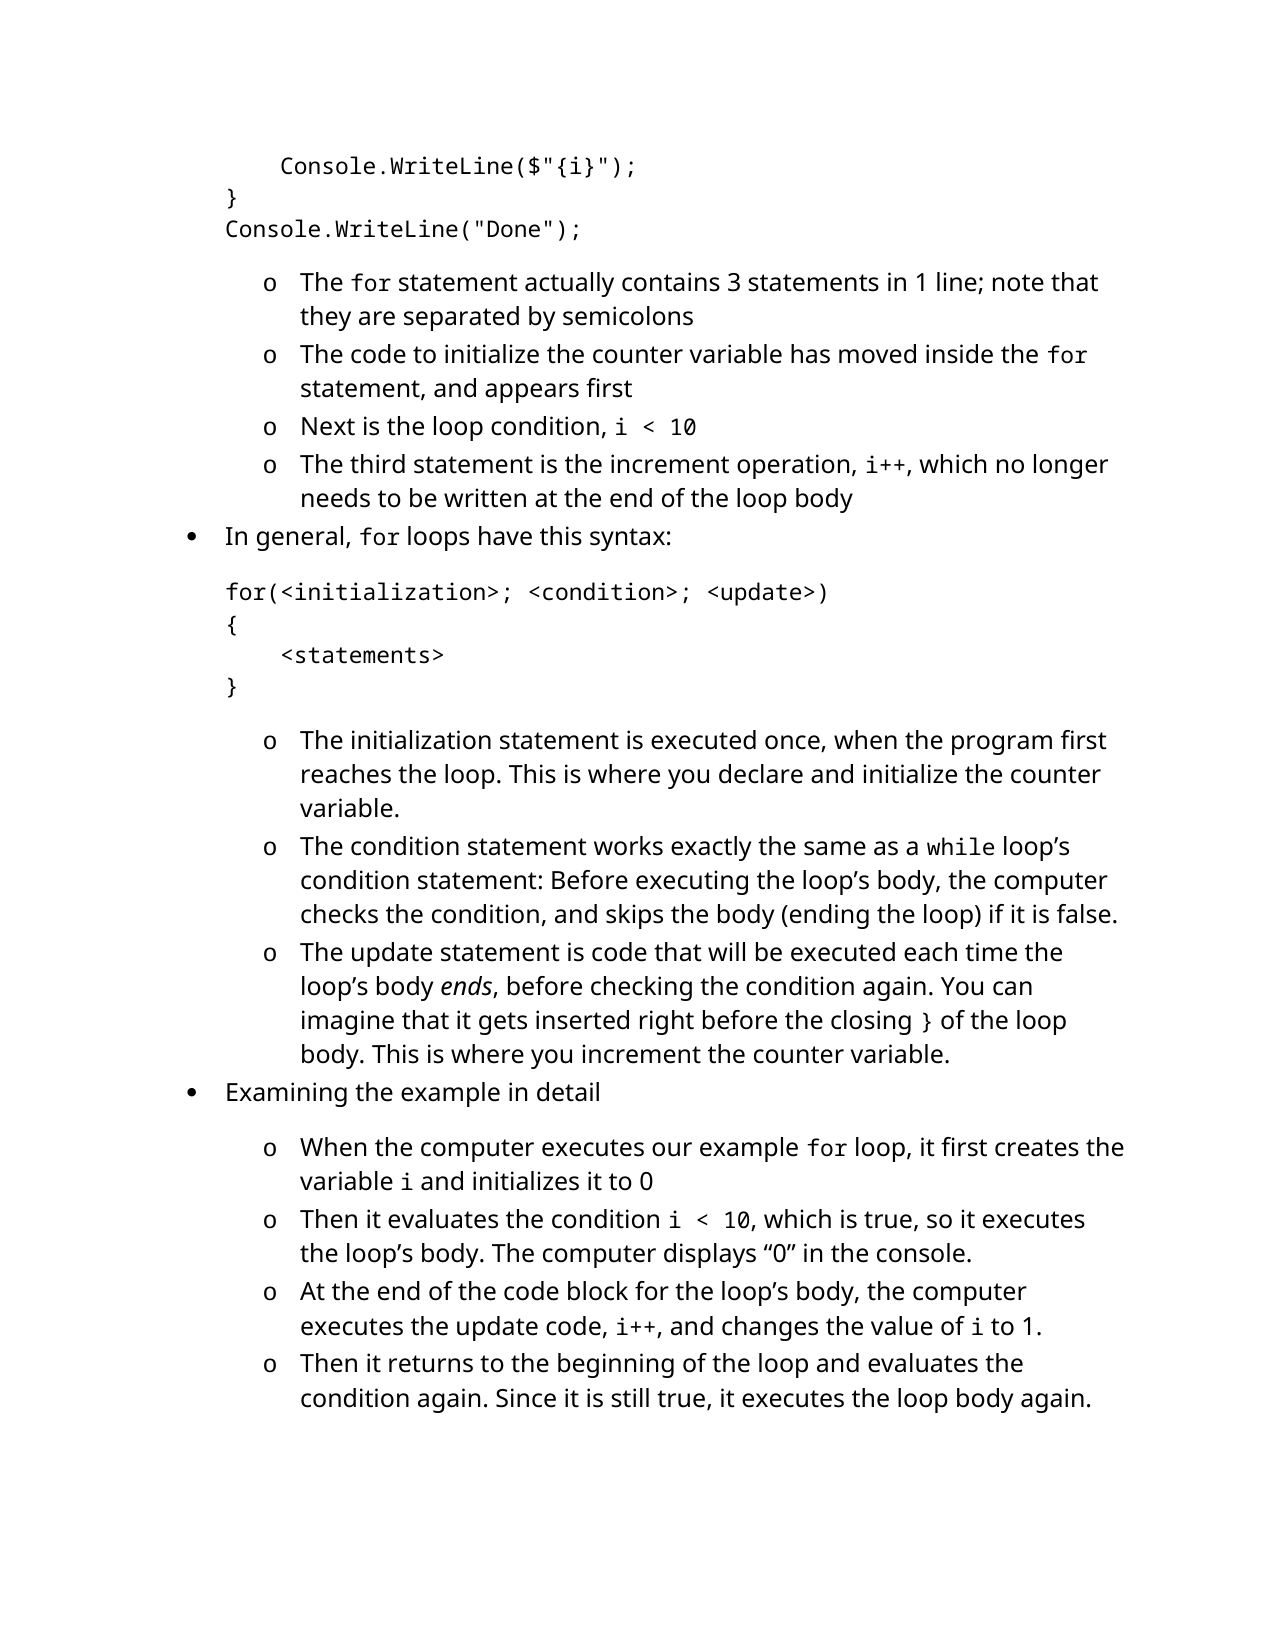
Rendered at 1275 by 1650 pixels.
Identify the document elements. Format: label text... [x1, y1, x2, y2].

list The for statement actually contains 3 statements in 1 line; note that they are separated by semicolons [262, 264, 1125, 333]
list Next is the loop condition, i < 10 [262, 409, 1125, 443]
list In general, for loops have this syntax: [187, 519, 1125, 553]
list When the computer executes our example for loop, it first creates the variable i and initializes it to 0 [262, 1130, 1125, 1198]
list The code to initialize the counter variable has moved inside the for statement, and appears first [262, 337, 1125, 405]
list At the end of the code block for the loop’s body, the computer executes the update code, i++, and changes the value of i to 1. [262, 1274, 1125, 1342]
list Examining the example in detail [187, 1075, 1125, 1109]
list The initialization statement is executed once, when the program first reaches the loop. This is where you declare and initialize the counter variable. [262, 722, 1125, 825]
list The third statement is the increment operation, i++, which no longer needs to be written at the end of the loop body [262, 447, 1125, 515]
list Then it returns to the beginning of the loop and evaluates the condition again. Since it is still true, it executes the loop body again. [262, 1346, 1125, 1414]
list The update statement is code that will be executed each time the loop’s body ends, before checking the condition again. You can imagine that it gets inserted right before the closing } of the loop body. This is where you increment the counter variable. [262, 935, 1125, 1071]
list The condition statement works exactly the same as a while loop’s condition statement: Before executing the loop’s body, the computer checks the condition, and skips the body (ending the loop) if it is false. [262, 828, 1125, 931]
list for(<initialization>; <condition>; <update>) { <statements> } [187, 574, 1125, 702]
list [187, 150, 1125, 244]
list Then it evaluates the condition i < 10, which is true, so it executes the loop’s body. The computer displays “0” in the console. [262, 1202, 1125, 1270]
